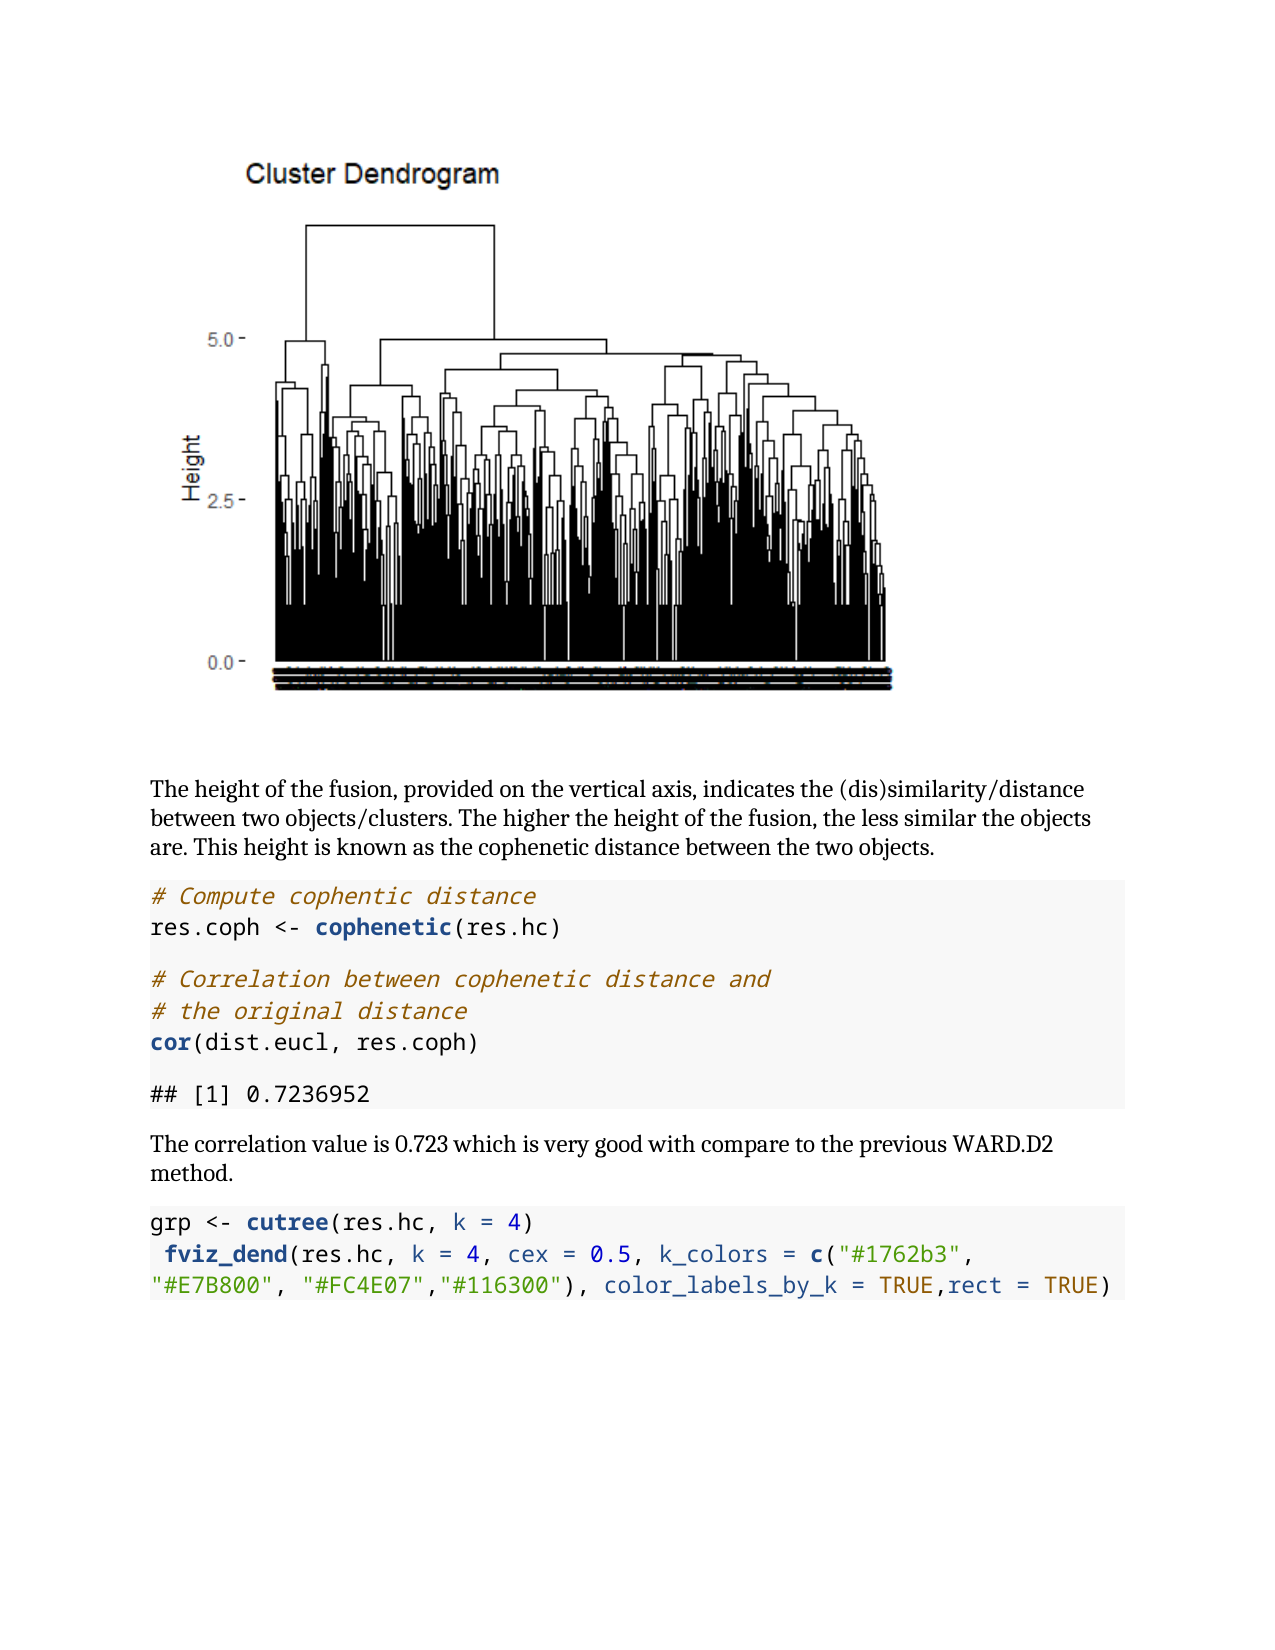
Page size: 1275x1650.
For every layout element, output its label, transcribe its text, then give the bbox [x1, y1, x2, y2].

text The correlation value is 0.723 which is very good with compare to the previous WARD.D2 method. [150, 1130, 1125, 1188]
text ## [1] 0.7236952 [150, 1078, 1125, 1109]
picture [168, 150, 927, 757]
text # Compute cophentic distance res.coph <- cophenetic(res.hc) [535, 880, 1125, 943]
text # Correlation between cophenetic distance and # the original distance cor(dist.eucl, res.coph) [150, 963, 1125, 1057]
text grp <- cutree(res.hc, k = 4) fviz_dend(res.hc, k = 4, cex = 0.5, k_colors = c("#1762b3", "#E7B800", "#FC4E07","#116300"), color_labels_by_k = TRUE,rect = TRUE) [535, 1206, 1125, 1300]
text The height of the fusion, provided on the vertical axis, indicates the (dis)similarity/distance between two objects/clusters. The higher the height of the fusion, the less similar the objects are. This height is known as the cophenetic distance between the two objects. [150, 775, 1125, 861]
